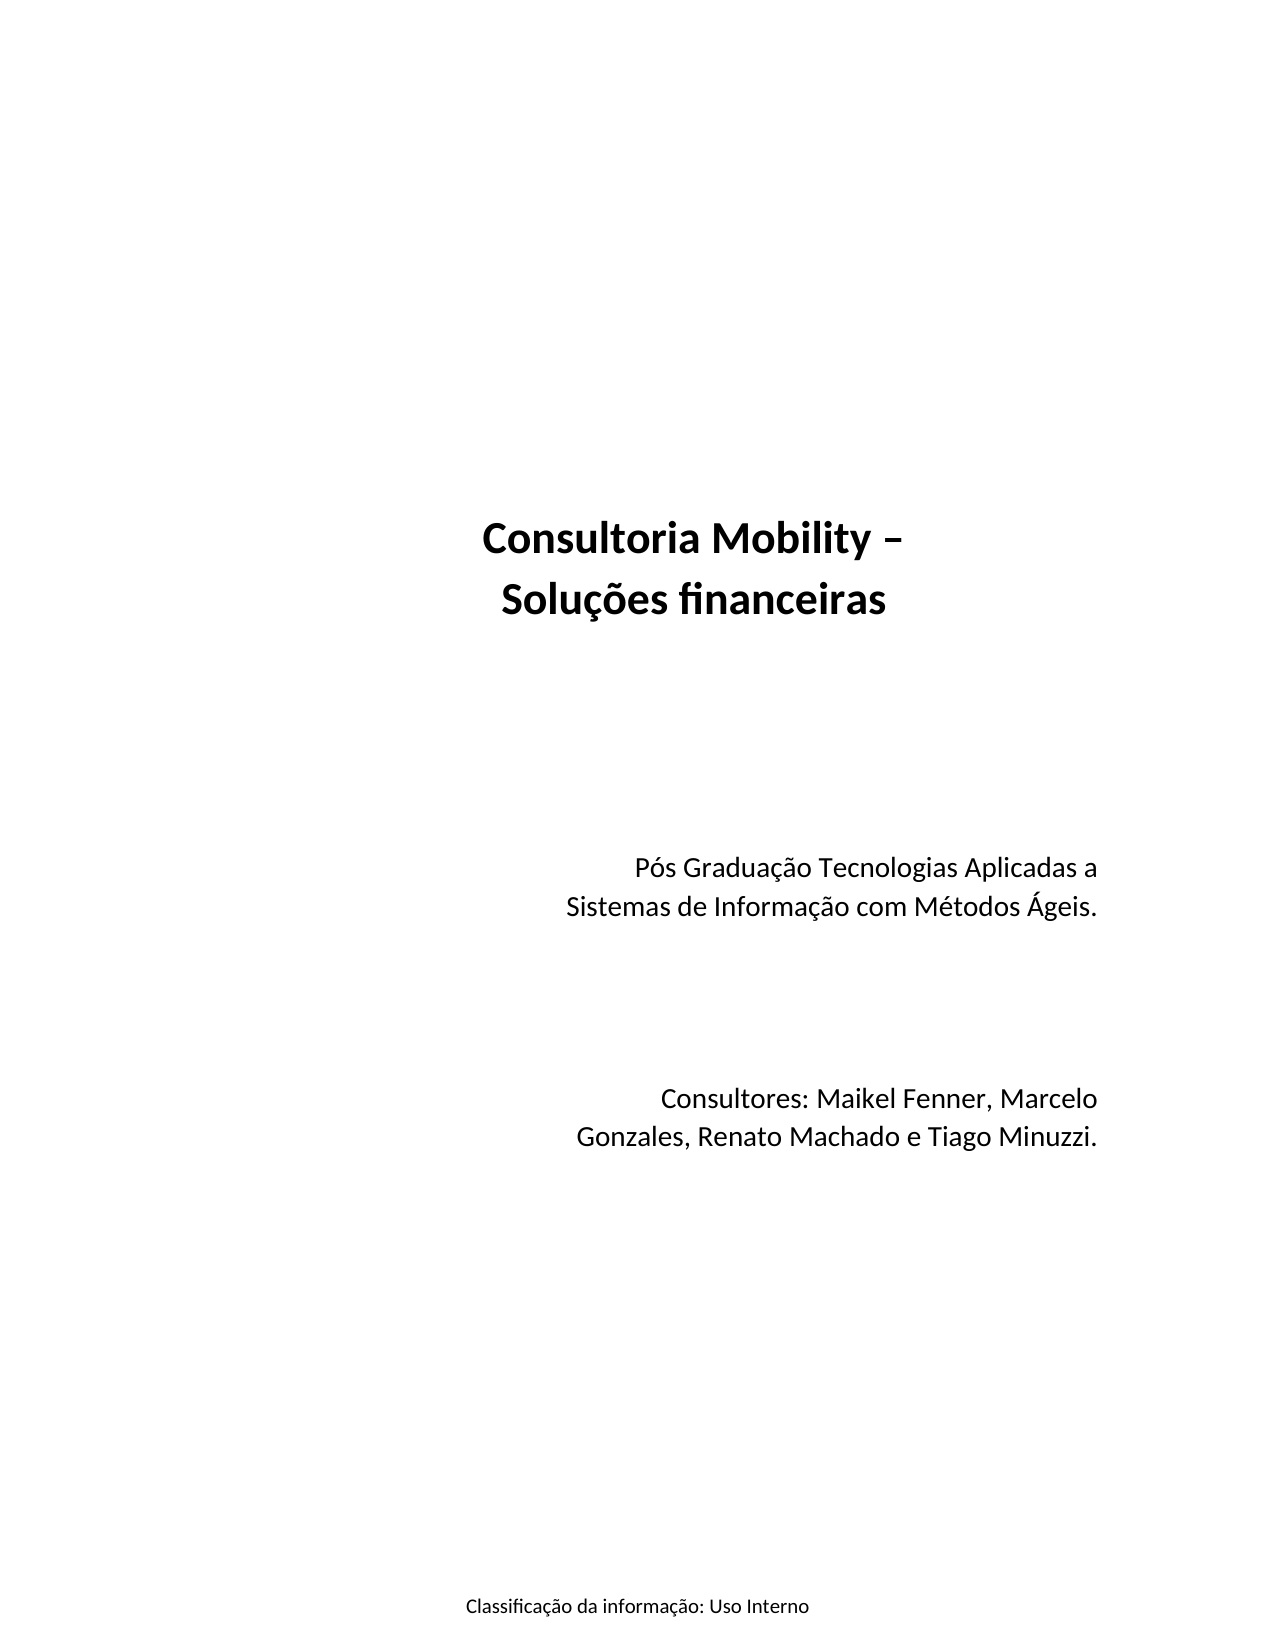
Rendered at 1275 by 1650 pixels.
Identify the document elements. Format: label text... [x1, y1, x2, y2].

list Pós Graduação Tecnologias Aplicadas a Sistemas de Informação com Métodos Ágeis. [477, 849, 1098, 923]
list Consultores: Maikel Fenner, Marcelo Gonzales, Renato Machado e Tiago Minuzzi. [477, 1080, 1098, 1154]
list Consultoria Mobility – [290, 509, 1098, 565]
list Soluções financeiras [290, 570, 1098, 626]
